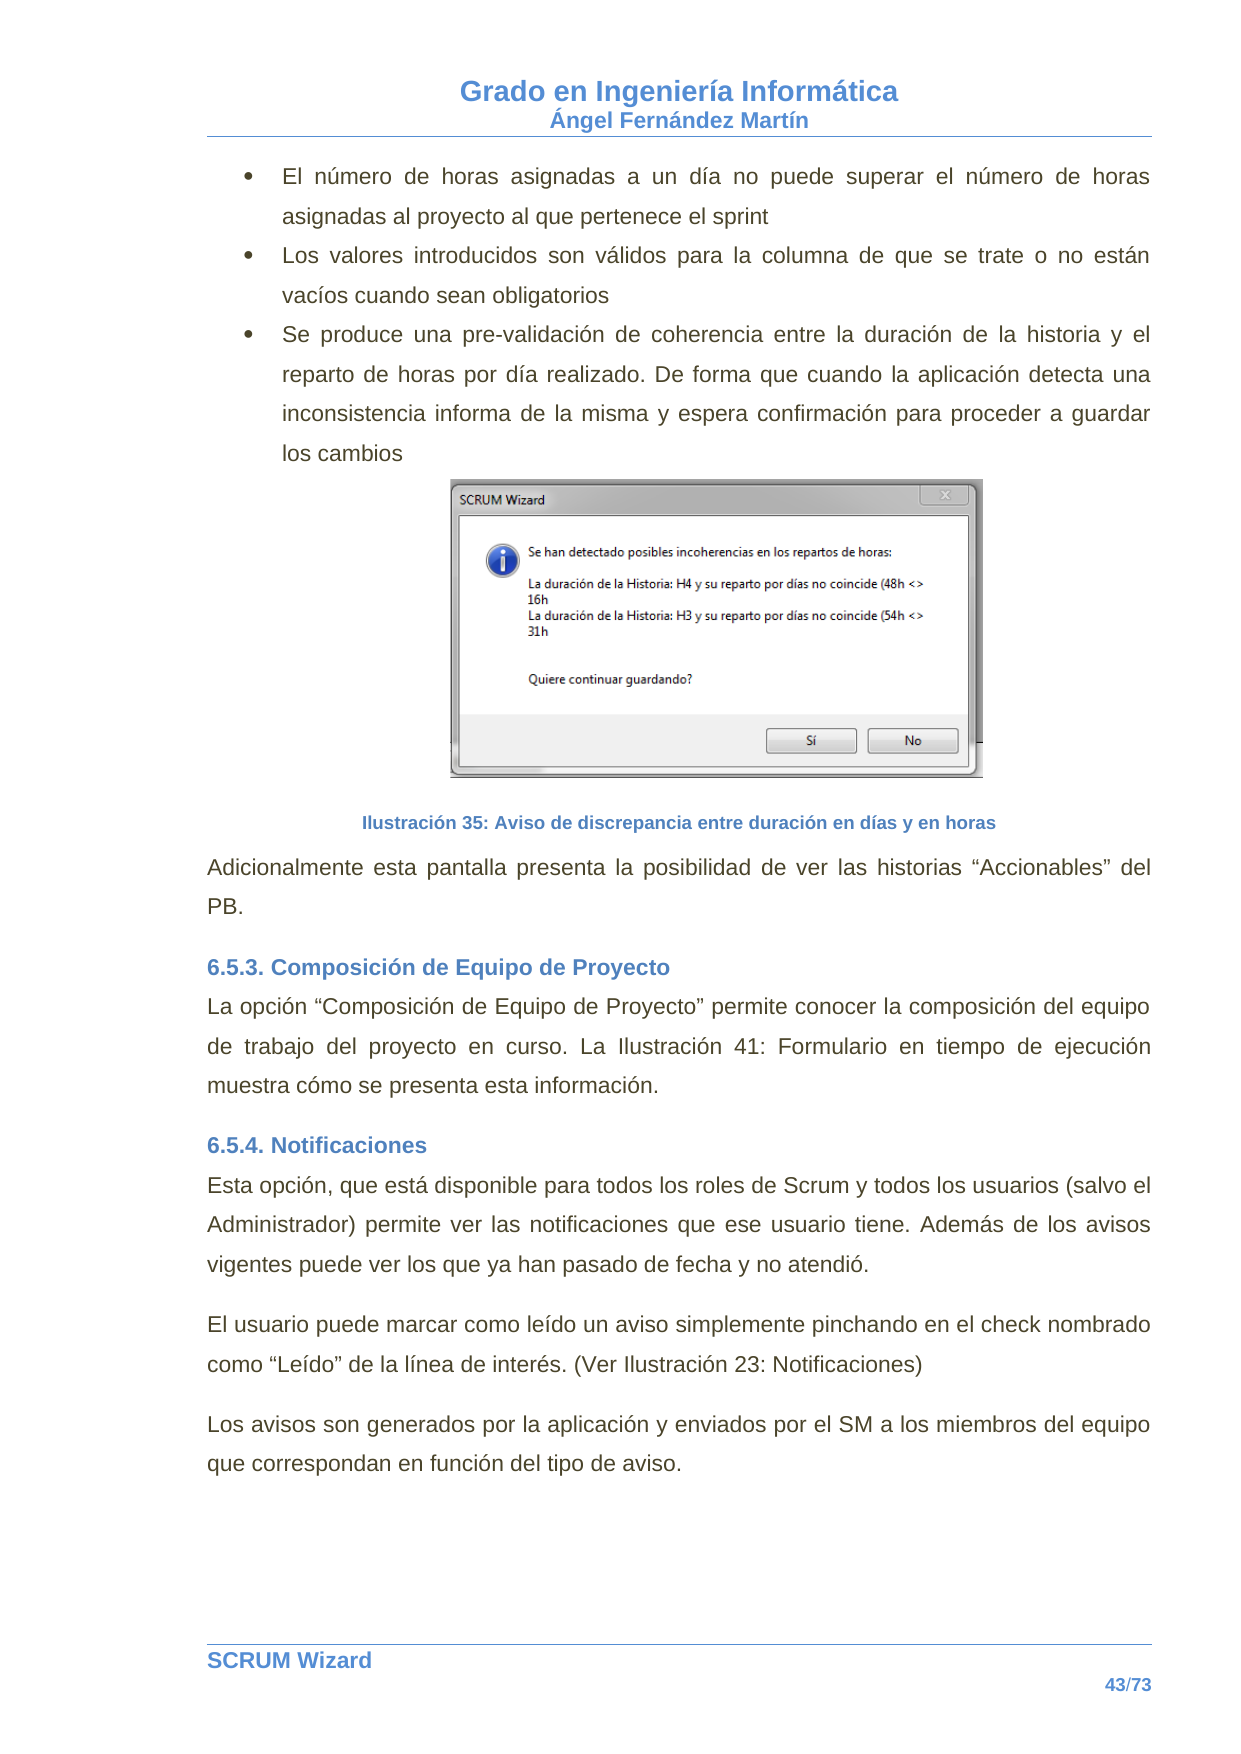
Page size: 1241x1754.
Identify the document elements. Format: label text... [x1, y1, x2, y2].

list Los valores introducidos son válidos para la columna de que se trate o no están vacíos cuando sean obligatorios [244, 242, 1152, 308]
list El número de horas asignadas a un día no puede superar el número de horas asignadas al proyecto al que pertenece el sprint [244, 163, 1152, 229]
picture [450, 479, 983, 778]
text El usuario puede marcar como leído un aviso simplemente pinchando en el check nombrado como “Leído” de la línea de interés. (Ver Ilustración 23: Notificaciones) [207, 1311, 1152, 1377]
text Esta opción, que está disponible para todos los roles de Scrum y todos los usuarios (salvo el Administrador) permite ver las notificaciones que ese usuario tiene. Además de los avisos vigentes puede ver los que ya han pasado de fecha y no atendió. [207, 1172, 1152, 1277]
list Se produce una pre-validación de coherencia entre la duración de la historia y el reparto de horas por día realizado. De forma que cuando la aplicación detecta una inconsistencia informa de la misma y espera confirmación para proceder a guardar los cambios [244, 321, 1152, 466]
subtitle 6.5.4. Notificaciones [207, 1132, 1152, 1159]
text Ilustración 35: Aviso de discrepancia entre duración en días y en horas [207, 811, 1152, 833]
text Los avisos son generados por la aplicación y enviados por el SM a los miembros del equipo que correspondan en función del tipo de aviso. [207, 1411, 1152, 1477]
subtitle 6.5.3. Composición de Equipo de Proyecto [207, 954, 1152, 980]
text La opción “Composición de Equipo de Proyecto” permite conocer la composición del equipo de trabajo del proyecto en curso. La Ilustración 41: Formulario en tiempo de ejecución muestra cómo se presenta esta información. [207, 993, 1152, 1098]
text Adicionalmente esta pantalla presenta la posibilidad de ver las historias “Accionables” del PB. [207, 854, 1152, 920]
